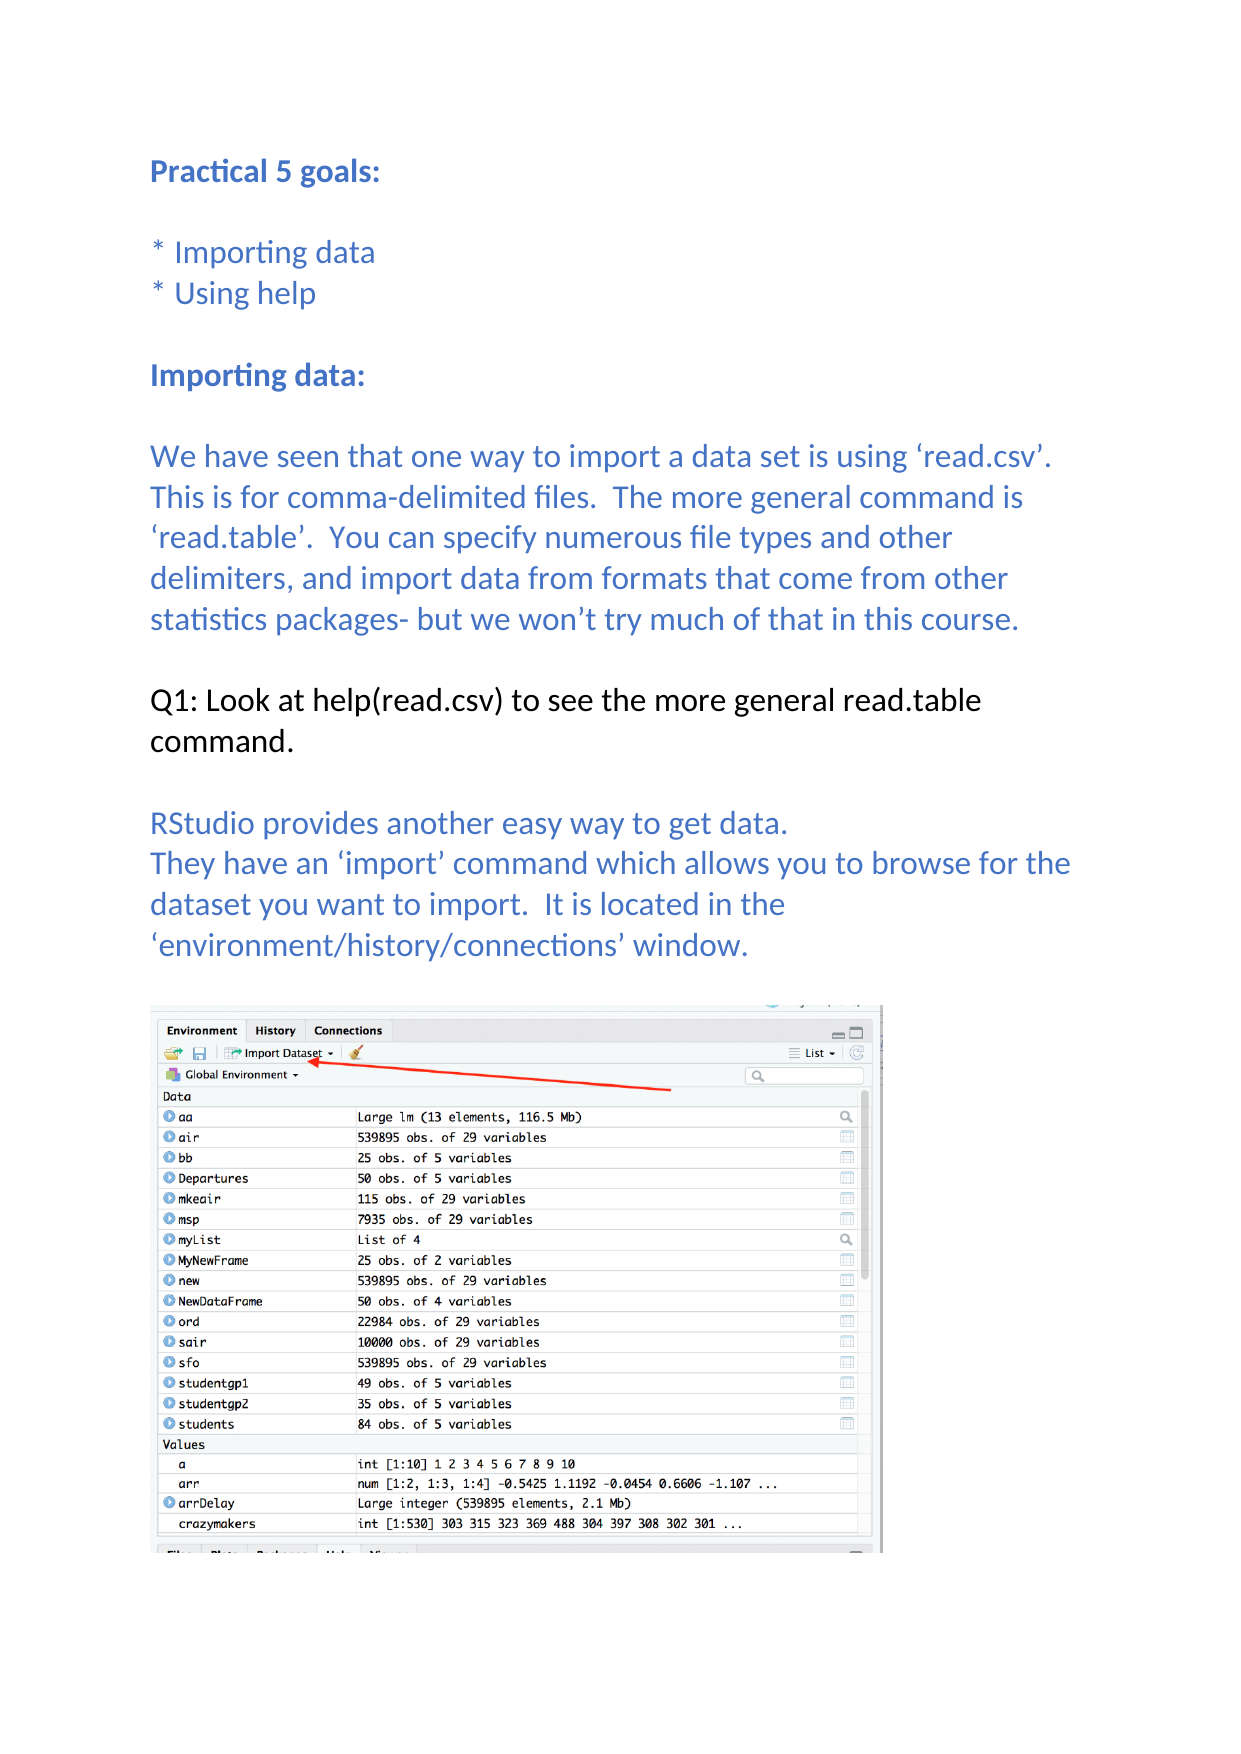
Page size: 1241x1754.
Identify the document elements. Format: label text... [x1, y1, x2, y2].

text Q1: Look at help(read.csv) to see the more general read.table command. [150, 679, 1090, 761]
text RStudio provides another easy way to get data. [150, 802, 1090, 842]
text We have seen that one way to import a data set is using ‘read.csv’. [150, 435, 1090, 476]
text * Using help [150, 272, 1090, 313]
text Importing data: [150, 354, 1090, 394]
text Practical 5 goals: [150, 150, 1090, 191]
text * Importing data [150, 231, 1090, 272]
text They have an ‘import’ command which allows you to browse for the dataset you want to import. It is located in the ‘environment/history/connections’ window. [150, 842, 1090, 964]
text This is for comma-delimited files. The more general command is ‘read.table’. You can specify numerous file types and other delimiters, and import data from formats that come from other statistics packages- but we won’t try much of that in this course. [150, 476, 1090, 639]
picture [150, 1005, 883, 1553]
